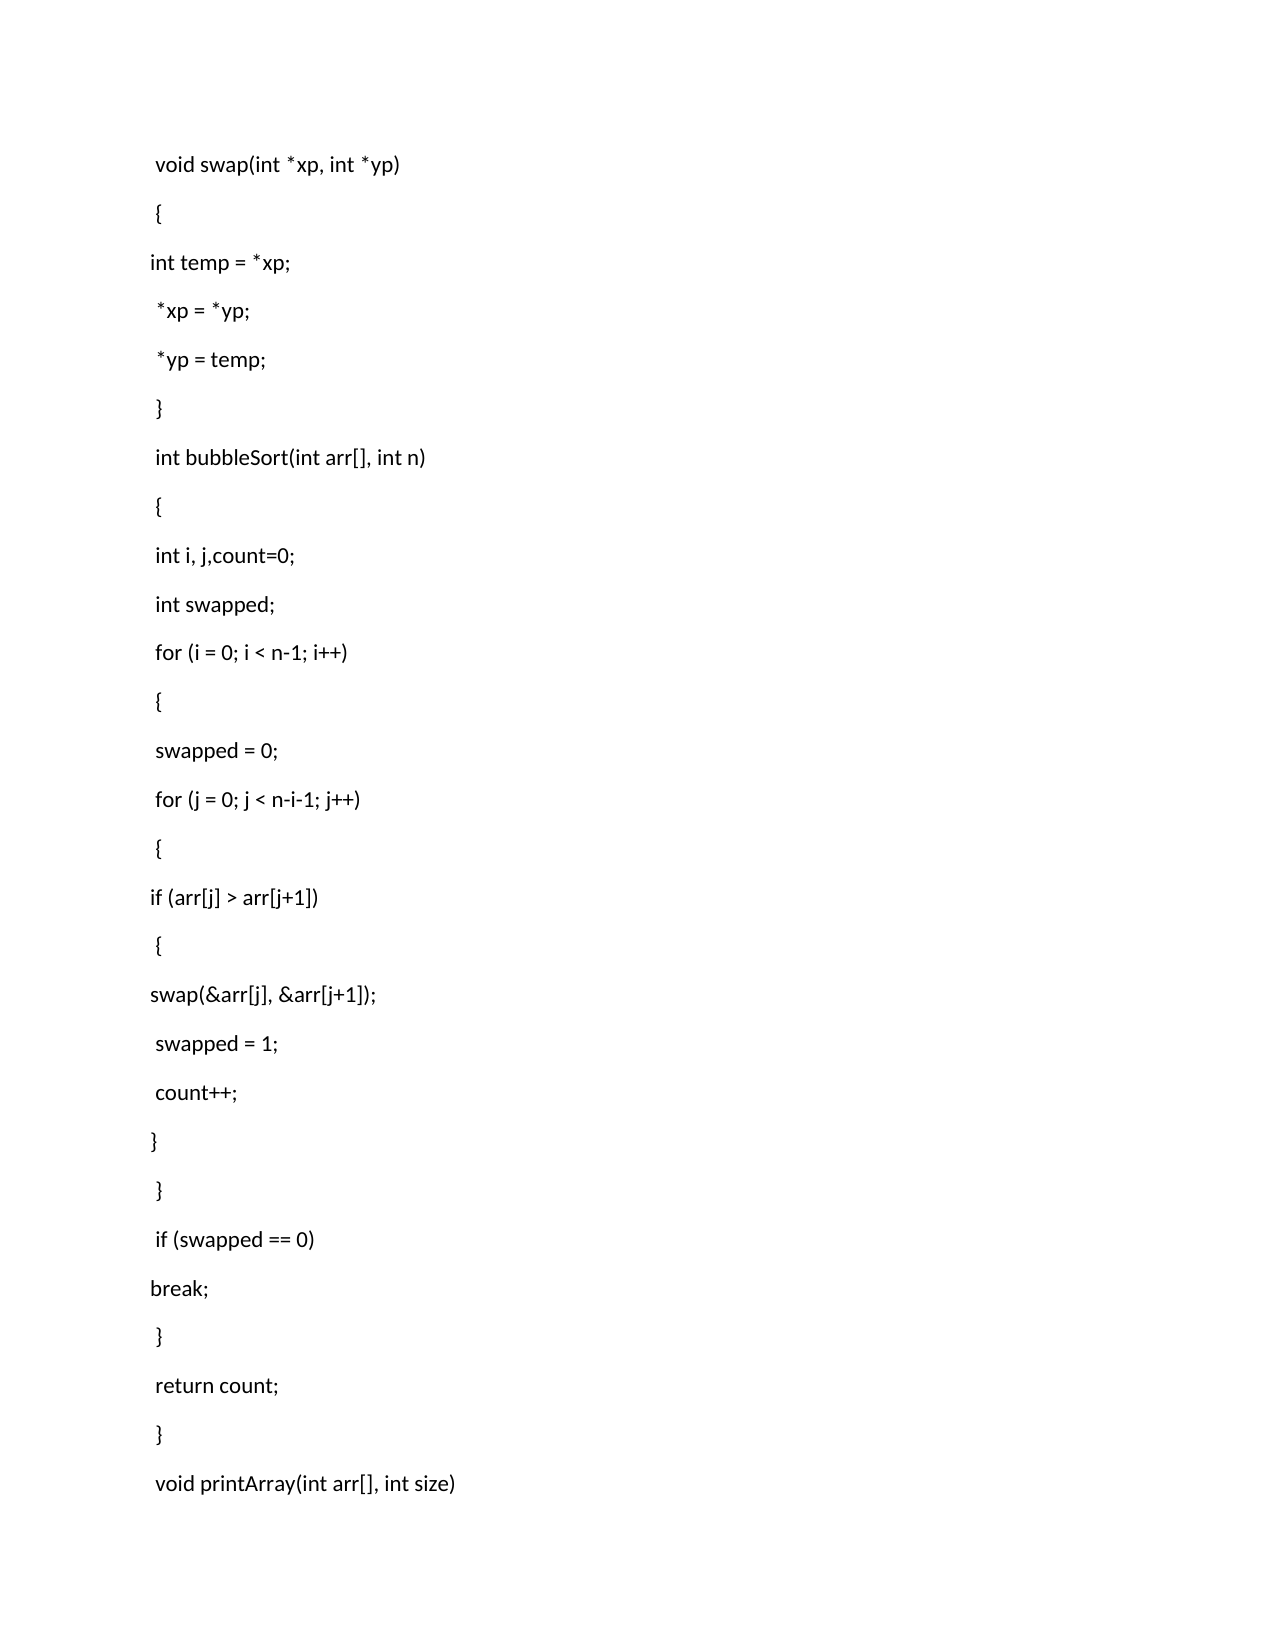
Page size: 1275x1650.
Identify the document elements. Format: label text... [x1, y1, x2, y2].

text if (swapped == 0) [150, 1225, 1125, 1253]
text for (j = 0; j < n-i-1; j++) [150, 785, 1125, 813]
text *xp = *yp; [150, 297, 1125, 324]
text { [150, 932, 1125, 960]
text count++; [150, 1078, 1125, 1106]
text swapped = 1; [150, 1029, 1125, 1057]
text break; [150, 1274, 1125, 1302]
text } [150, 1176, 1125, 1204]
text if (arr[j] > arr[j+1]) [150, 883, 1125, 911]
text { [150, 687, 1125, 715]
text { [150, 834, 1125, 862]
text for (i = 0; i < n-1; i++) [150, 638, 1125, 667]
text { [150, 492, 1125, 520]
text void printArray(int arr[], int size) [150, 1469, 1125, 1497]
text int swapped; [150, 590, 1125, 618]
text swapped = 0; [150, 736, 1125, 764]
text return count; [150, 1371, 1125, 1399]
text int i, j,count=0; [150, 541, 1125, 569]
text } [150, 1420, 1125, 1448]
text int temp = *xp; [150, 248, 1125, 276]
text void swap(int *xp, int *yp) [150, 150, 1125, 178]
text swap(&arr[j], &arr[j+1]); [150, 981, 1125, 1008]
text } [150, 1322, 1125, 1351]
text } [150, 394, 1125, 422]
text } [150, 1127, 1125, 1155]
text { [150, 199, 1125, 227]
text *yp = temp; [150, 345, 1125, 373]
text int bubbleSort(int arr[], int n) [150, 443, 1125, 471]
